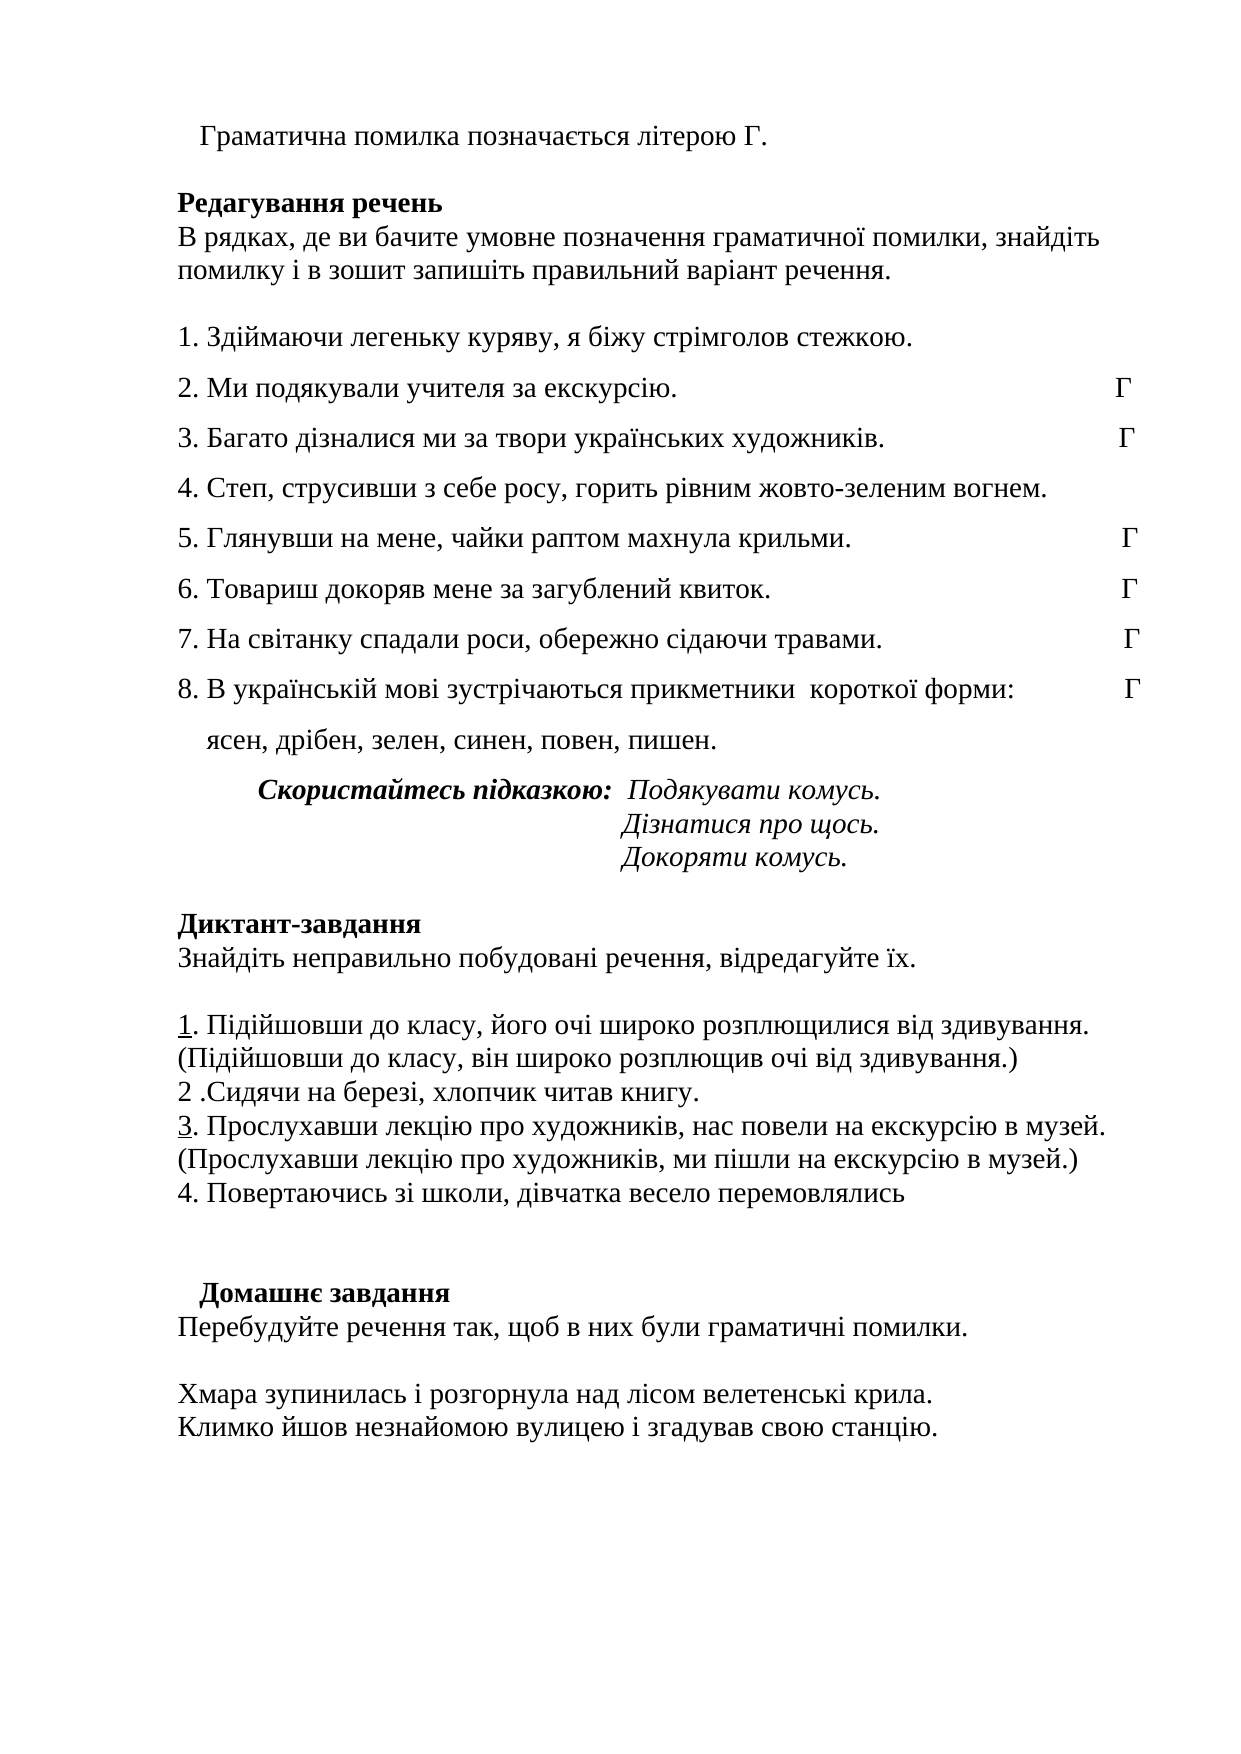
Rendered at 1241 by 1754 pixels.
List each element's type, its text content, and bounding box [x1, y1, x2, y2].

text Хмара зупинилась і розгорнула над лісом велетенські крила. [177, 1376, 1152, 1409]
text 2 .Сидячи на березі, хлопчик читав книгу. [177, 1074, 1152, 1108]
text 5. Глянувши на мене, чайки раптом махнула крильми. Г [177, 521, 1152, 554]
text В рядках, де ви бачите умовне позначення граматичної помилки, знайдіть помилку і в зошит запишіть правильний варіант речення. [177, 219, 1152, 286]
text 1. Здіймаючи легеньку куряву, я біжу стрімголов стежкою. [177, 319, 1152, 353]
text 4. Степ, струсивши з себе росу, горить рівним жовто-зеленим вогнем. [177, 470, 1152, 504]
text 1. Підійшовши до класу, його очі широко розплющилися від здивування. (Підійшовши до класу, він широко розплющив очі від здивування.) [177, 1007, 1152, 1074]
text Дізнатися про щось. [177, 806, 1152, 839]
text Домашнє завдання [177, 1275, 1152, 1309]
text 3. Багато дізналися ми за твори українських художників. Г [177, 420, 1152, 453]
text Скористайтесь підказкою: Подякувати комусь. [177, 772, 1152, 806]
text 7. На світанку спадали роси, обережно сідаючи травами. Г [177, 621, 1152, 655]
text Редагування речень [162, 185, 1152, 219]
text 8. В українській мові зустрічаються прикметники короткої форми: Г [177, 672, 1152, 705]
text Диктант-завдання [177, 906, 1152, 940]
text Знайдіть неправильно побудовані речення, відредагуйте їх. [177, 940, 1152, 973]
text Климко йшов незнайомою вулицею і згадував свою станцію. [177, 1409, 1152, 1443]
text 4. Повертаючись зі школи, дівчатка весело перемовлялись [177, 1175, 1152, 1208]
text Докоряти комусь. [177, 839, 1152, 873]
text Перебудуйте речення так, щоб в них були граматичні помилки. [177, 1309, 1152, 1342]
text 3. Прослухавши лекцію про художників, нас повели на екскурсію в музей. (Прослухавши лекцію про художників, ми пішли на екскурсію в музей.) [177, 1108, 1152, 1175]
text 6. Товариш докоряв мене за загублений квиток. Г [177, 571, 1152, 604]
text 2. Ми подякували учителя за екскурсію. Г [177, 370, 1152, 403]
text ясен, дрібен, зелен, синен, повен, пишен. [177, 722, 1152, 755]
text Граматична помилка позначається літерою Г. [177, 118, 1152, 152]
